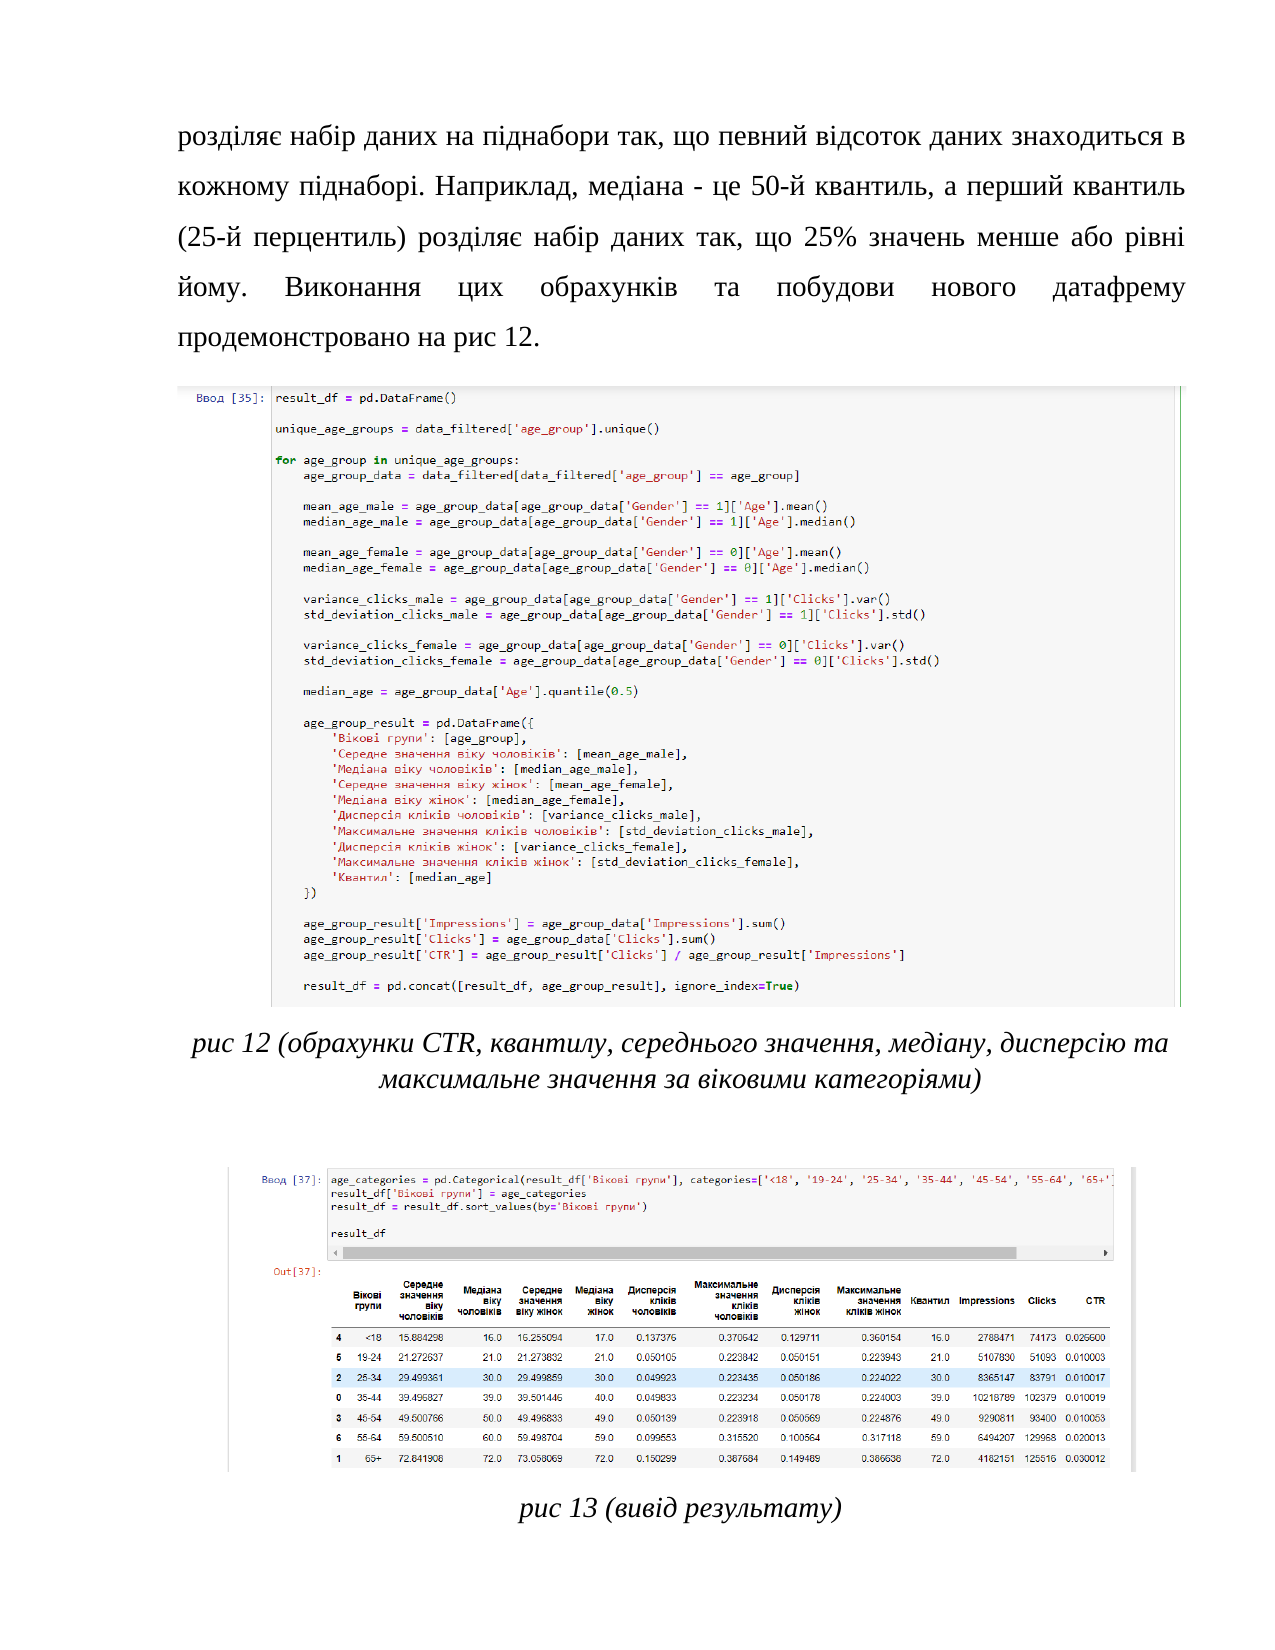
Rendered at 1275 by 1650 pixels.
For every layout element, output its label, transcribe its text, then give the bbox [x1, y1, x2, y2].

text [177, 118, 1186, 353]
text рис 13 (вивід результату) [177, 1490, 1186, 1523]
picture [227, 1167, 1137, 1472]
picture [177, 386, 1187, 1007]
text рис 12 (обрахунки CTR, квантилу, середнього значення, медіану, дисперсію та максимальне значення за віковими категоріями) [177, 1025, 1186, 1095]
